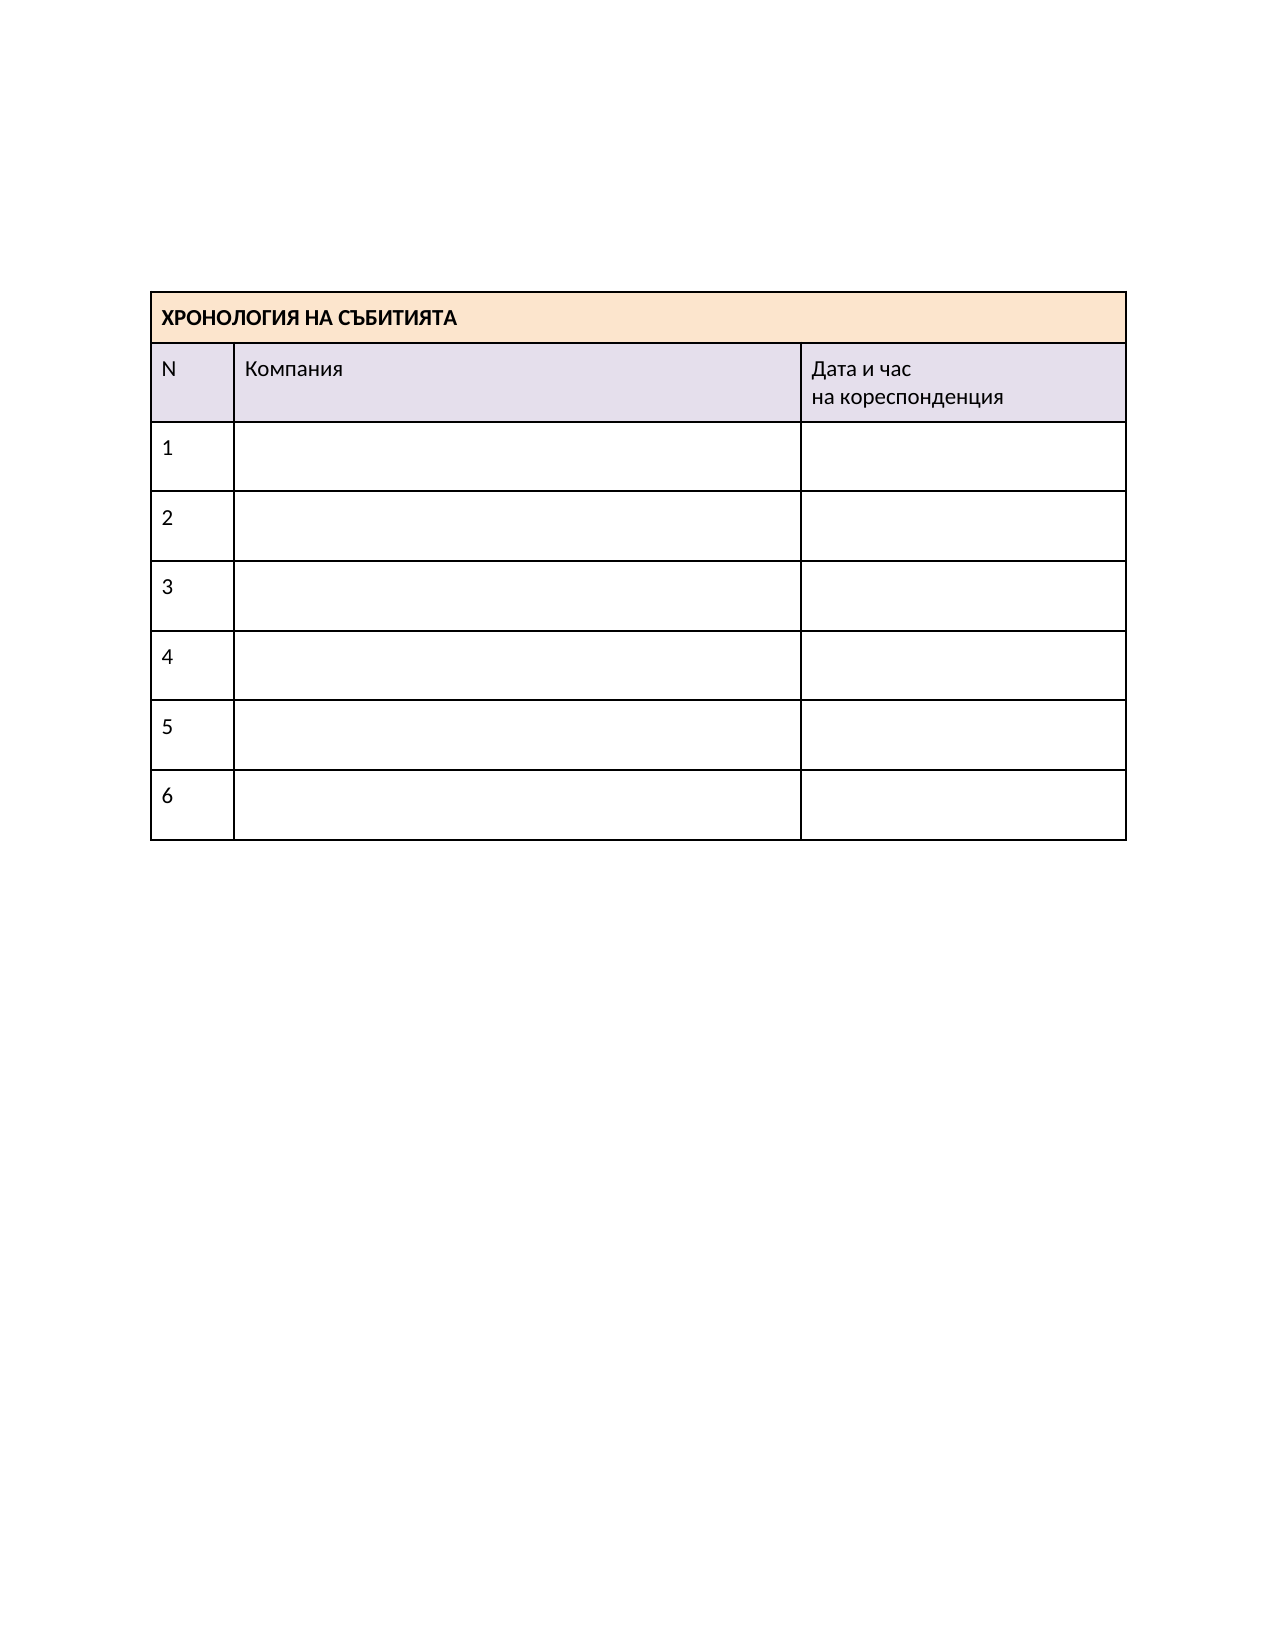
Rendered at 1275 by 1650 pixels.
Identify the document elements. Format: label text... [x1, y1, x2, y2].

table_cell [802, 771, 1125, 839]
table_cell [235, 771, 800, 839]
table_cell 1 [152, 423, 233, 490]
table_cell 5 [152, 701, 233, 769]
table_header ХРОНОЛОГИЯ НА СЪБИТИЯТА [152, 293, 1125, 342]
table_cell Дата и час на кореспонденция [802, 344, 1125, 421]
table_cell [235, 701, 800, 769]
table_cell [802, 562, 1125, 629]
table_cell [802, 492, 1125, 560]
table_cell 3 [152, 562, 233, 629]
table_cell [235, 492, 800, 560]
table_cell 2 [152, 492, 233, 560]
table_cell 4 [152, 632, 233, 699]
table_cell N [152, 344, 233, 421]
table_cell Компания [235, 344, 800, 421]
table_cell [235, 423, 800, 490]
table_cell [235, 562, 800, 629]
table_cell [802, 632, 1125, 699]
table_cell [802, 423, 1125, 490]
table_cell 6 [152, 771, 233, 839]
table_cell [802, 701, 1125, 769]
table_cell [235, 632, 800, 699]
